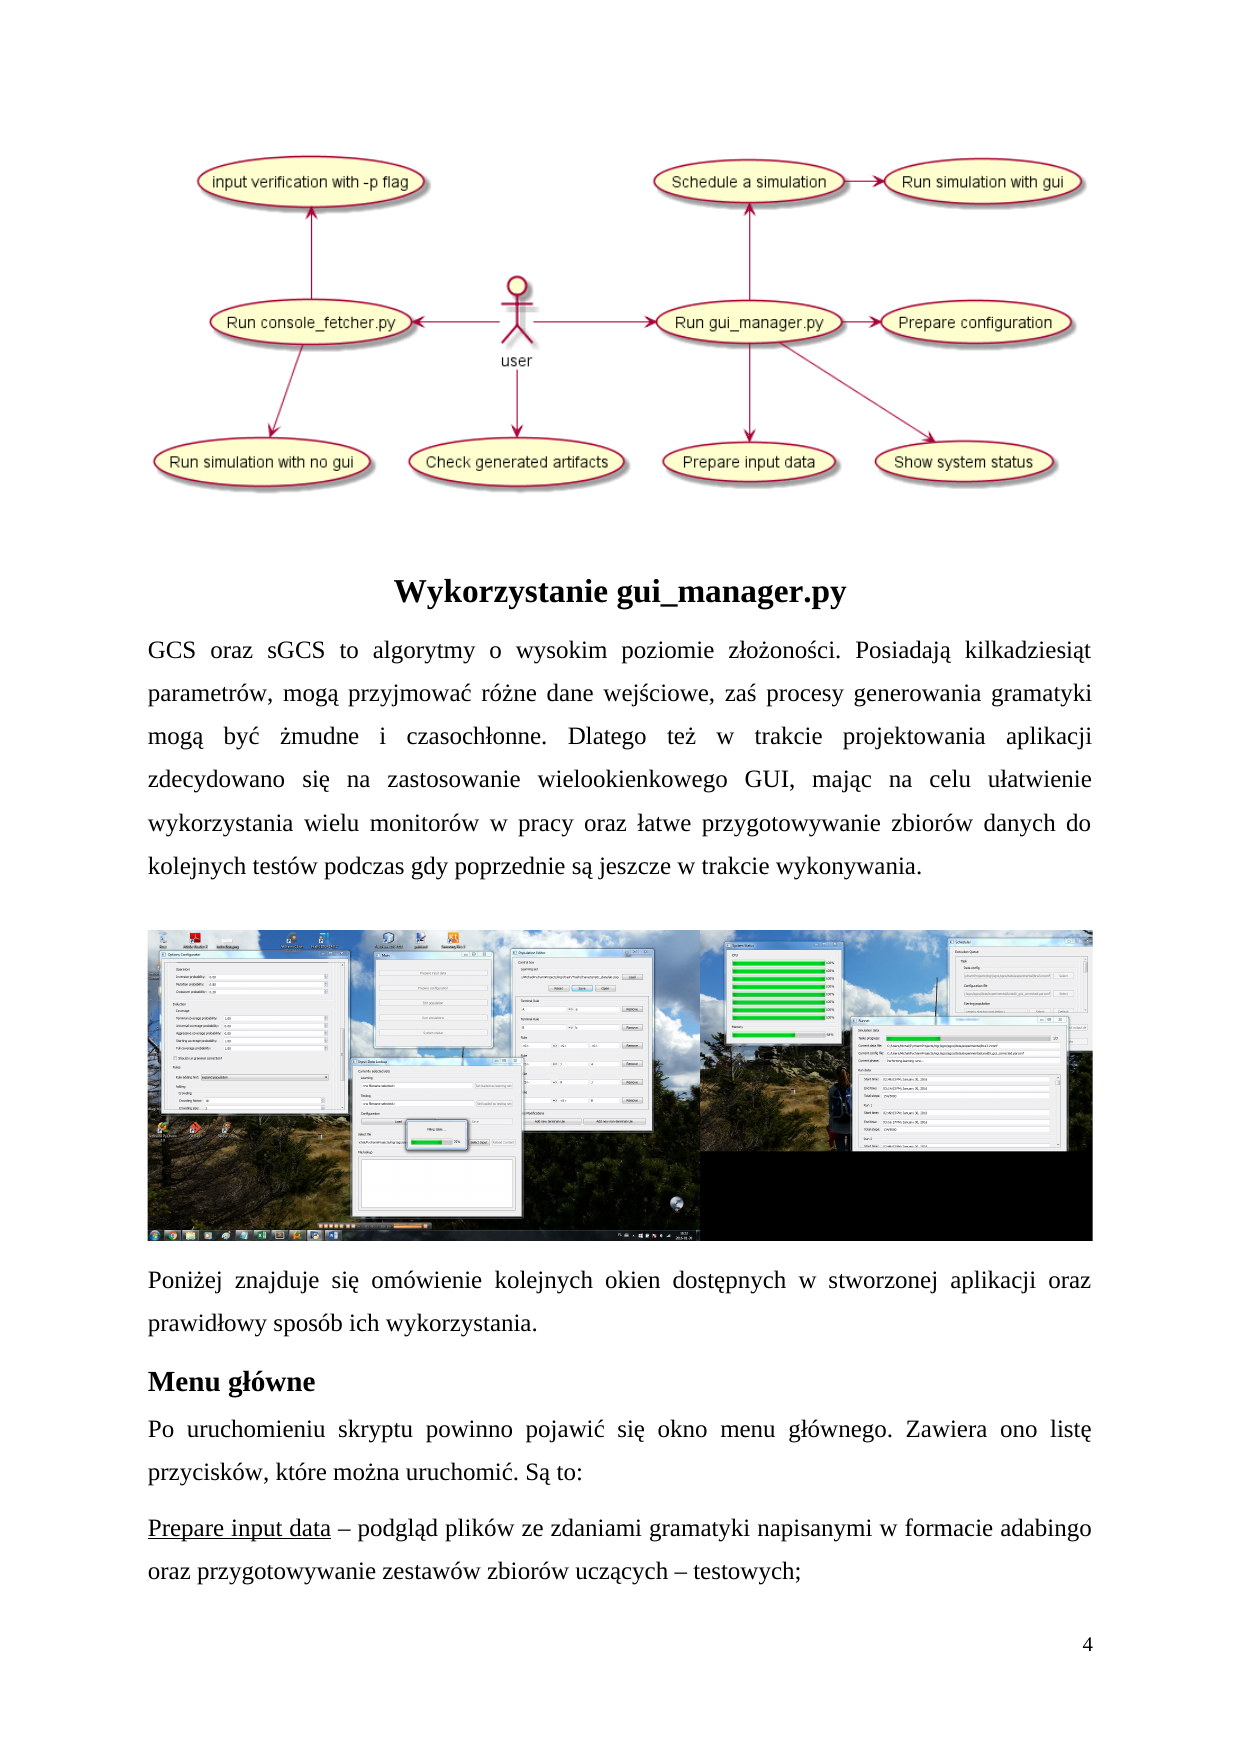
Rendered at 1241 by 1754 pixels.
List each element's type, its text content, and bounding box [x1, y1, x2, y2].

text Po uruchomieniu skryptu powinno pojawić się okno menu głównego. Zawiera ono listę przycisków, które można uruchomić. Są to: [148, 1414, 1093, 1486]
text Menu główne [148, 1364, 1093, 1397]
picture [147, 147, 1093, 498]
picture [147, 930, 1093, 1241]
text GCS oraz sGCS to algorytmy o wysokim poziomie złożoności. Posiadają kilkadziesiąt parametrów, mogą przyjmować różne dane wejściowe, zaś procesy generowania gramatyki mogą być żmudne i czasochłonne. Dlatego też w trakcie projektowania aplikacji zdecydowano się na zastosowanie wielookienkowego GUI, mając na celu ułatwienie wykorzystania wielu monitorów w pracy oraz łatwe przygotowywanie zbiorów danych do kolejnych testów podczas gdy poprzednie są jeszcze w trakcie wykonywania. [148, 635, 1093, 879]
text Prepare input data – podgląd plików ze zdaniami gramatyki napisanymi w formacie adabingo oraz przygotowywanie zestawów zbiorów uczących – testowych; [148, 1513, 1093, 1585]
text Wykorzystanie gui_manager.py [148, 572, 1093, 610]
text Poniżej znajduje się omówienie kolejnych okien dostępnych w stworzonej aplikacji oraz prawidłowy sposób ich wykorzystania. [148, 1265, 1093, 1337]
